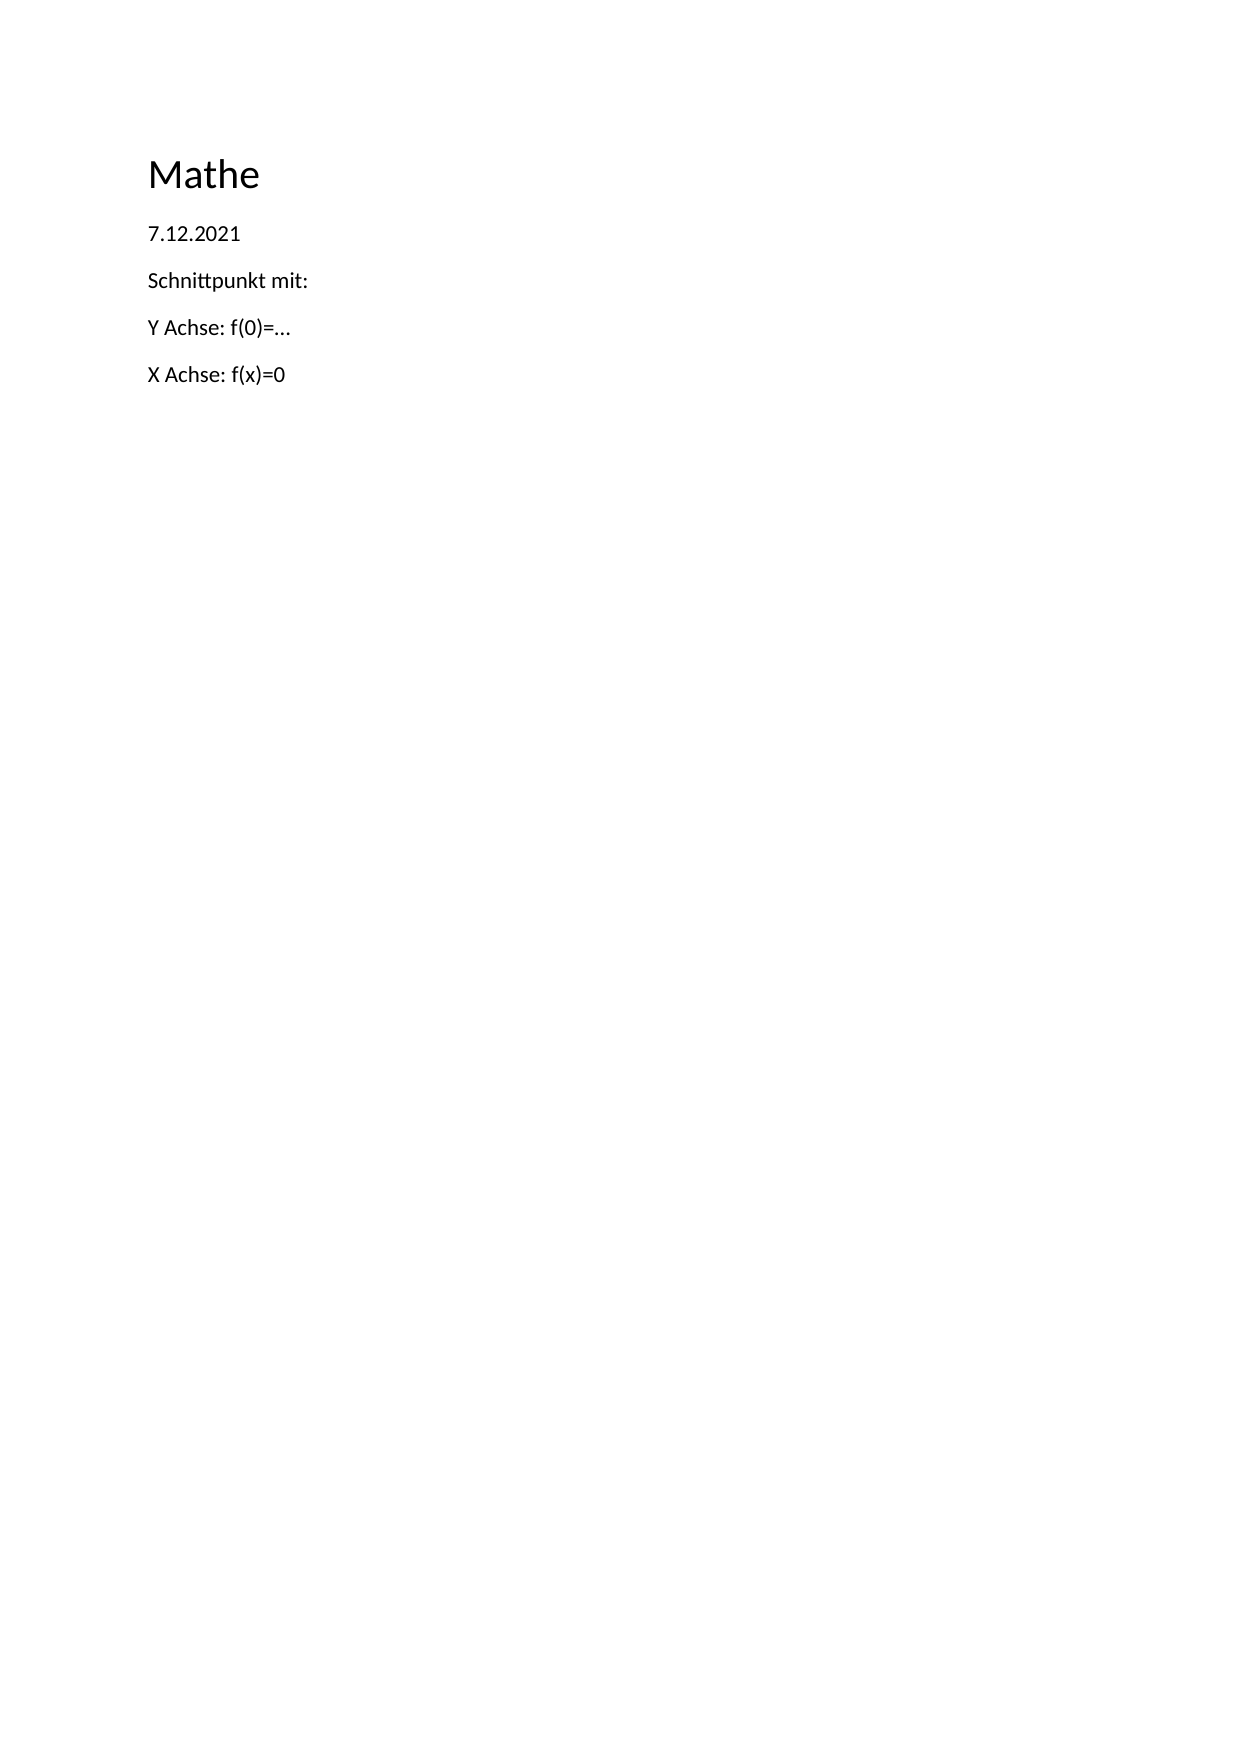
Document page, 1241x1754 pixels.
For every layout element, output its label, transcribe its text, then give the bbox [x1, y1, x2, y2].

text 7.12.2021 [148, 219, 1093, 247]
text Schnittpunkt mit: [148, 266, 1093, 294]
text Mathe [148, 148, 1093, 198]
text Y Achse: f(0)=… [148, 313, 1093, 341]
text X Achse: f(x)=0 [148, 360, 1093, 388]
